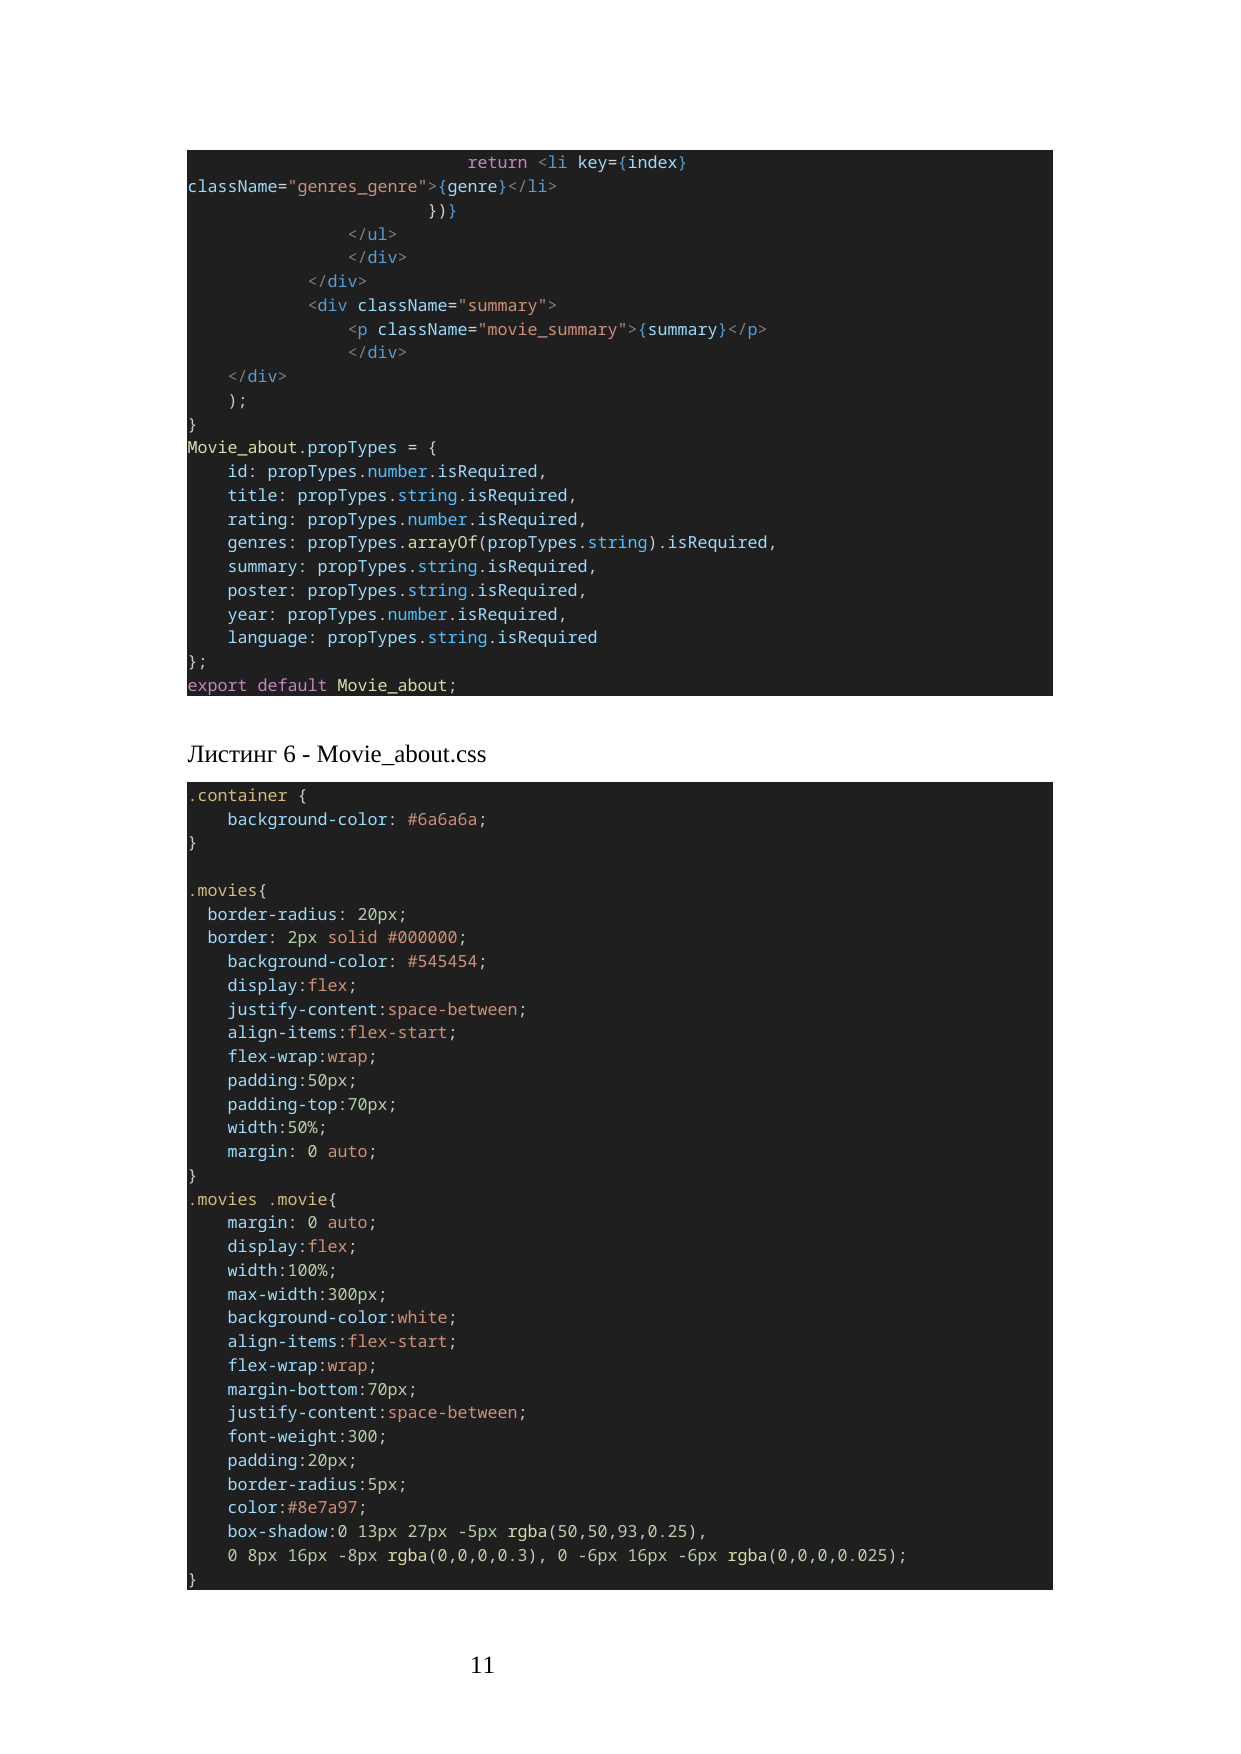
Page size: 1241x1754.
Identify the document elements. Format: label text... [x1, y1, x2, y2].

text background-color:white; [187, 1305, 1053, 1329]
text return <li key={index} className="genres_genre">{genre}</li> [187, 150, 1053, 197]
text background-color: #545454; [187, 949, 1053, 972]
text ); [187, 387, 1053, 411]
text Movie_about.propTypes = { [187, 435, 1053, 459]
text } [187, 411, 1053, 435]
text </div> [187, 245, 1053, 269]
text </ul> [187, 221, 1053, 245]
text rating: propTypes.number.isRequired, [187, 506, 1053, 530]
text <div className="summary"> [187, 292, 1053, 316]
text summary: propTypes.string.isRequired, [187, 554, 1053, 577]
text width:50%; [187, 1115, 1053, 1139]
text border-radius: 20px; [187, 901, 1053, 925]
text </div> [187, 340, 1053, 364]
text border: 2px solid #000000; [187, 925, 1053, 949]
text margin-bottom:70px; [187, 1376, 1053, 1400]
text id: propTypes.number.isRequired, [187, 459, 1053, 482]
text display:flex; [187, 972, 1053, 996]
text color:#8e7a97; [187, 1495, 1053, 1519]
text justify-content:space-between; [187, 996, 1053, 1020]
text border-radius:5px; [187, 1471, 1053, 1495]
text export default Movie_about; [187, 672, 1053, 696]
text max-width:300px; [187, 1281, 1053, 1305]
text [187, 1542, 1053, 1566]
text Листинг 6 - Movie_about.css [187, 739, 1053, 768]
text background-color: #6a6a6a; [187, 806, 1053, 830]
text language: propTypes.string.isRequired [187, 625, 1053, 649]
text padding:50px; [187, 1067, 1053, 1091]
text year: propTypes.number.isRequired, [187, 601, 1053, 625]
text margin: 0 auto; [187, 1139, 1053, 1162]
text align-items:flex-start; [187, 1020, 1053, 1044]
text display:flex; [187, 1234, 1053, 1257]
text } [187, 1566, 1053, 1590]
text genres: propTypes.arrayOf(propTypes.string).isRequired, [187, 530, 1053, 554]
text width:100%; [187, 1257, 1053, 1281]
text }; [187, 649, 1053, 672]
text poster: propTypes.string.isRequired, [187, 577, 1053, 601]
text flex-wrap:wrap; [187, 1352, 1053, 1376]
text padding:20px; [187, 1447, 1053, 1471]
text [187, 1519, 1053, 1542]
text flex-wrap:wrap; [187, 1044, 1053, 1067]
text })} [187, 197, 1053, 221]
text } [187, 830, 1053, 854]
text margin: 0 auto; [187, 1210, 1053, 1234]
text } [187, 1162, 1053, 1186]
text padding-top:70px; [187, 1091, 1053, 1115]
text title: propTypes.string.isRequired, [187, 482, 1053, 506]
text .movies{ [187, 877, 1053, 901]
text justify-content:space-between; [187, 1400, 1053, 1424]
text </div> [187, 364, 1053, 387]
text font-weight:300; [187, 1424, 1053, 1447]
text </div> [187, 269, 1053, 292]
text <p className="movie_summary">{summary}</p> [187, 316, 1053, 340]
text .container { [187, 782, 1053, 806]
text .movies .movie{ [187, 1186, 1053, 1210]
text align-items:flex-start; [187, 1329, 1053, 1352]
